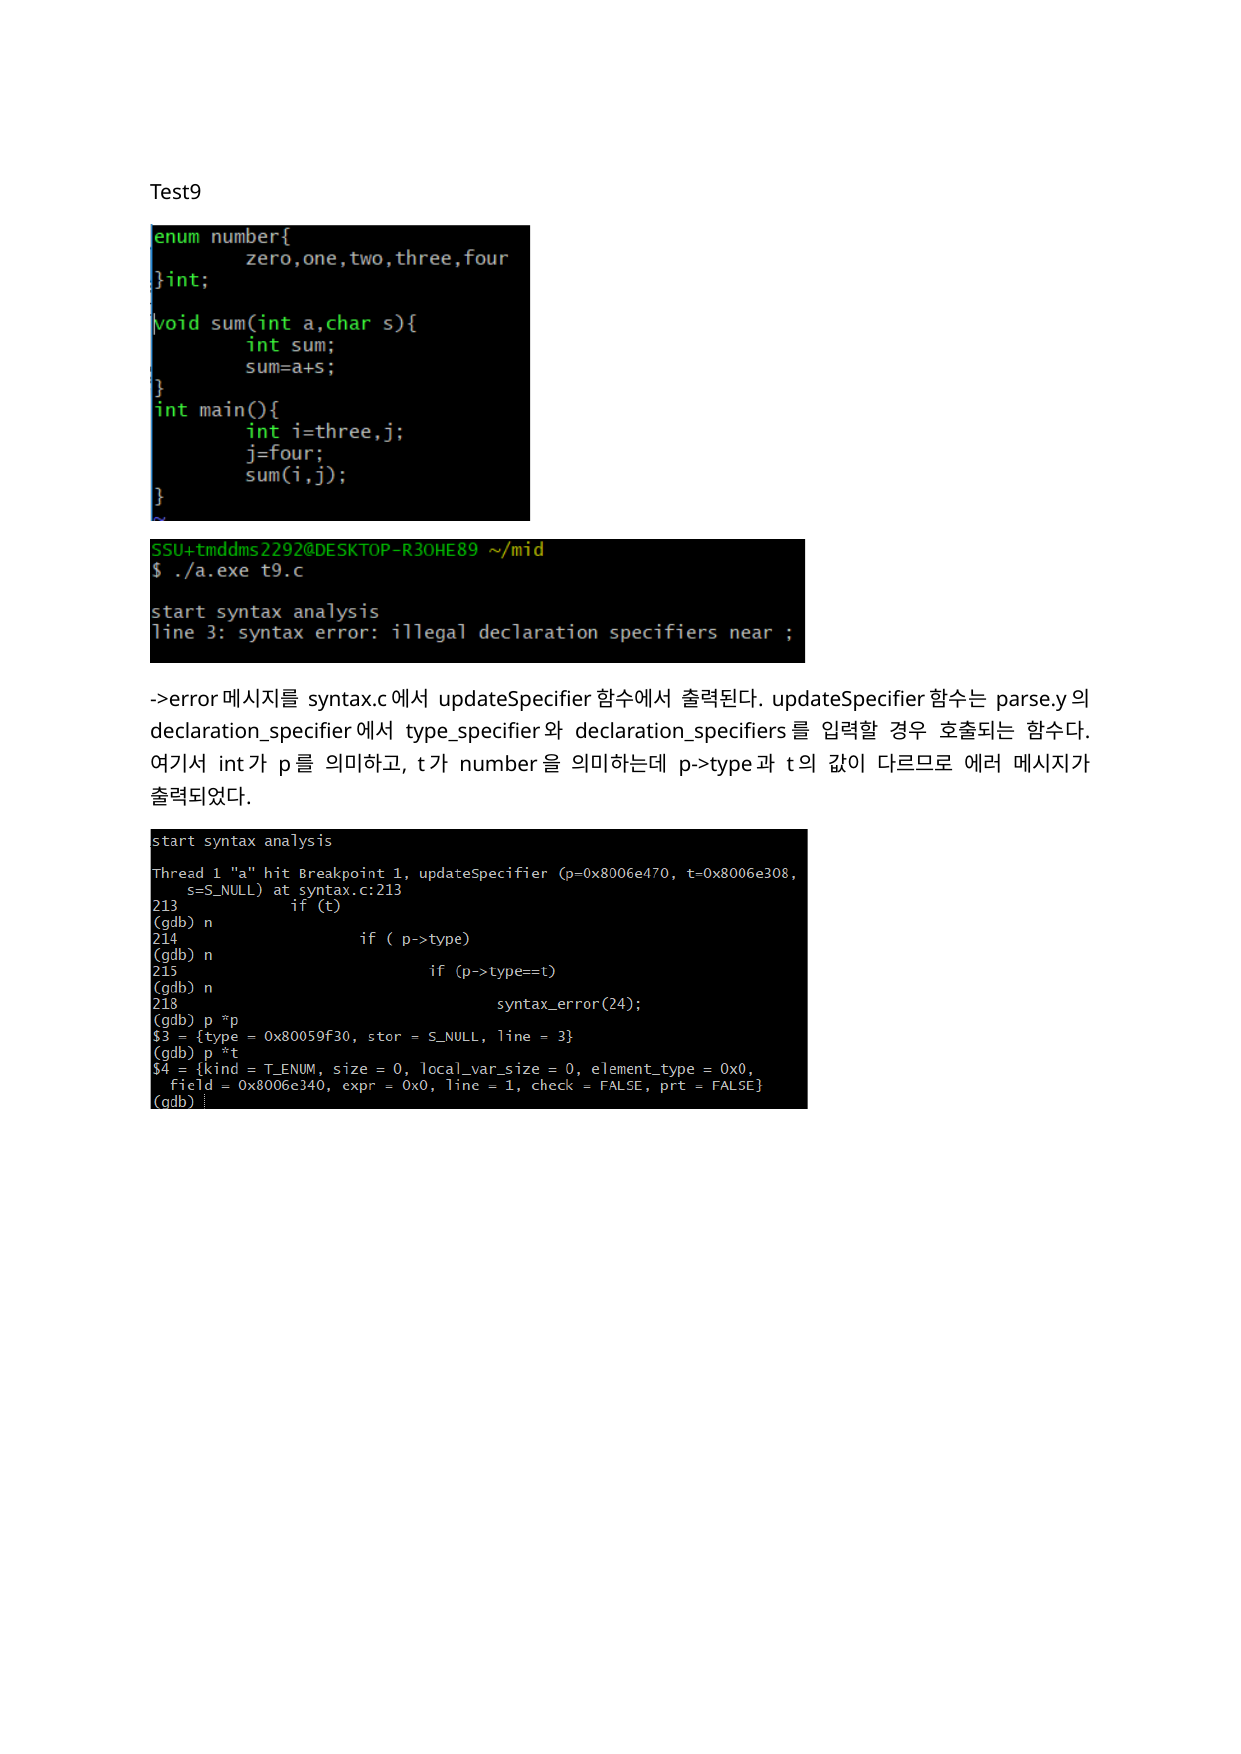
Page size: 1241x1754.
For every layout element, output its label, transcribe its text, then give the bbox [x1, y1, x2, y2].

text Test9 [150, 177, 1090, 206]
picture [150, 829, 808, 1109]
picture [150, 539, 805, 663]
picture [150, 224, 530, 521]
text ->error메시지를 syntax.c에서 updateSpecifier함수에서 출력된다. updateSpecifier함수는 parse.y의 declaration_specifier에서 type_specifier와 declaration_specifiers를 입력할 경우 호출되는 함수다. 여기서 int가 p를 의미하고, t가 number을 의미하는데 p->type과 t의 값이 다르므로 에러 메시지가 출력되었다. [150, 682, 1090, 810]
